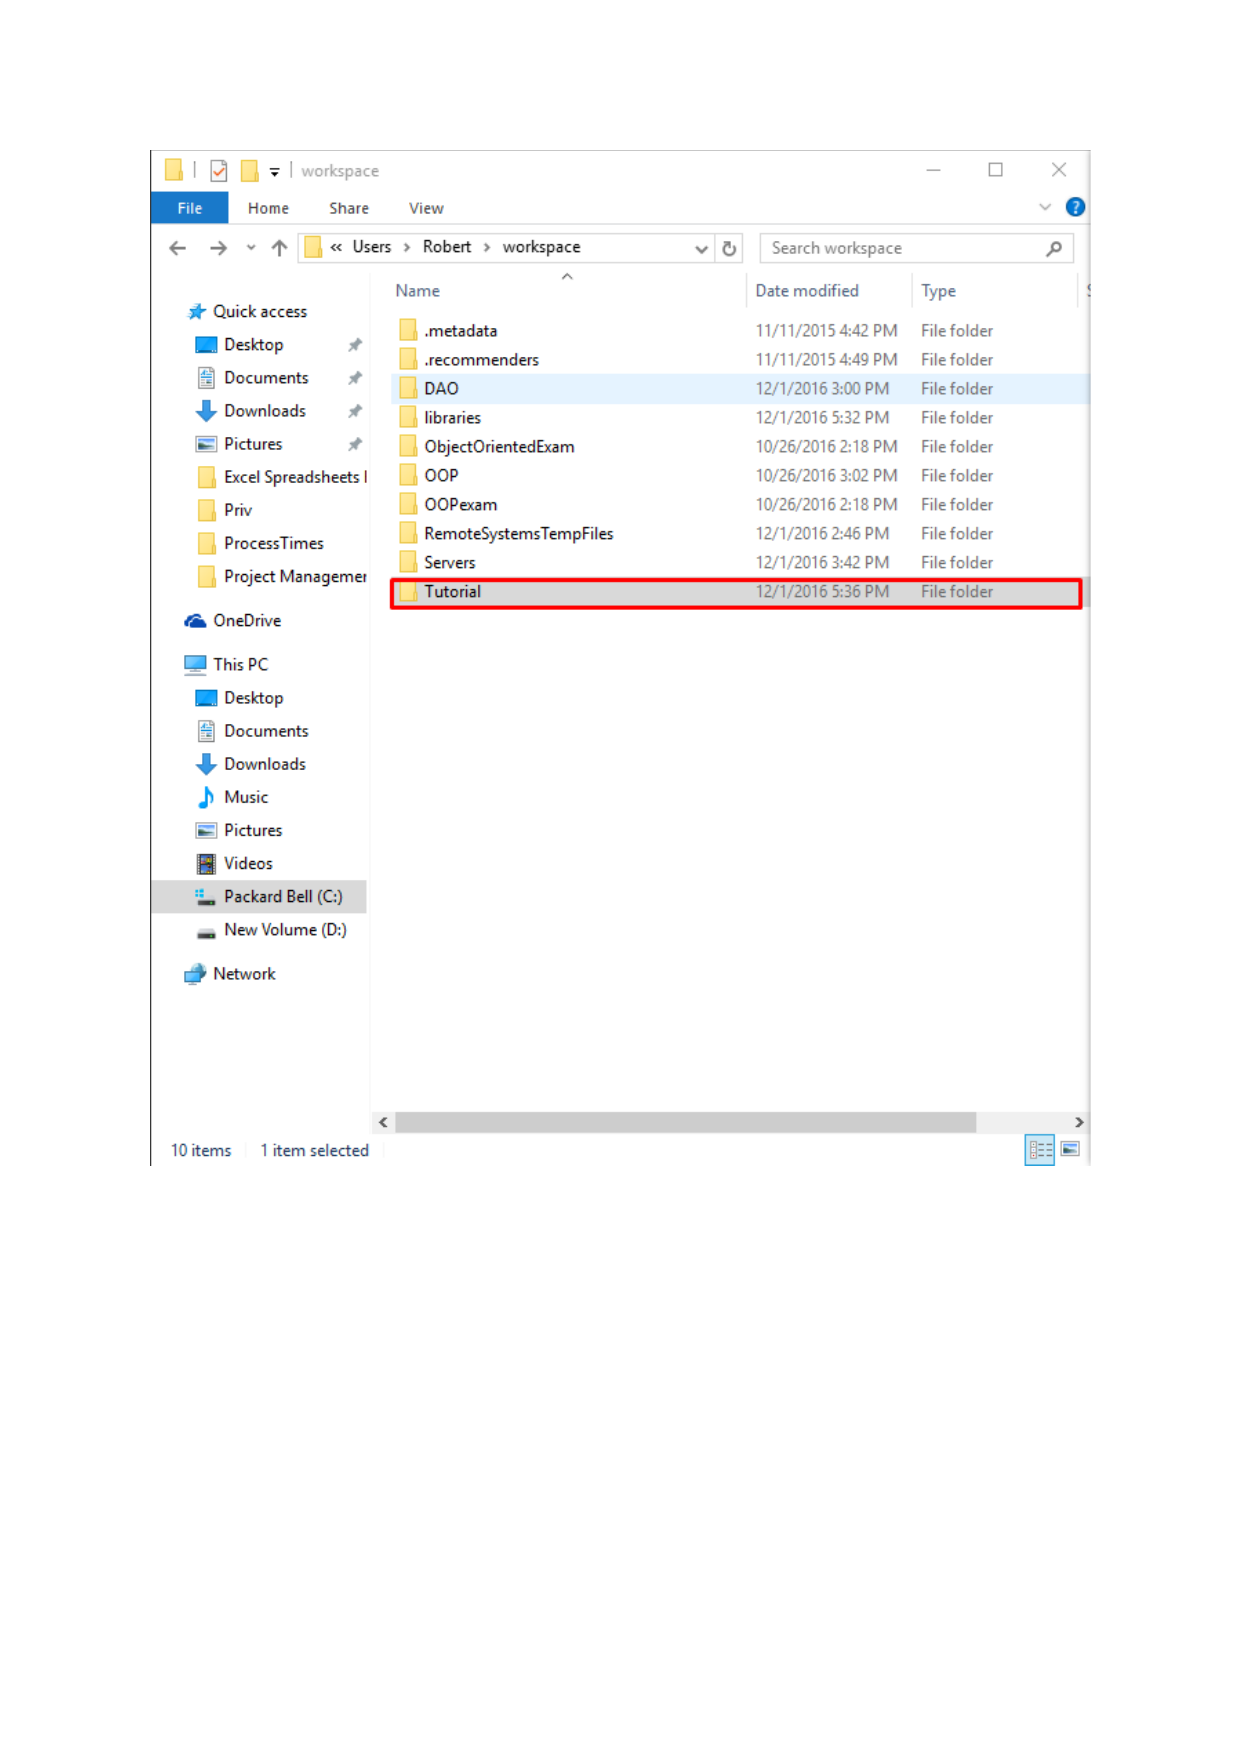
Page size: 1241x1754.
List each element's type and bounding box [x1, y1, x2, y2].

picture [150, 150, 1091, 1166]
